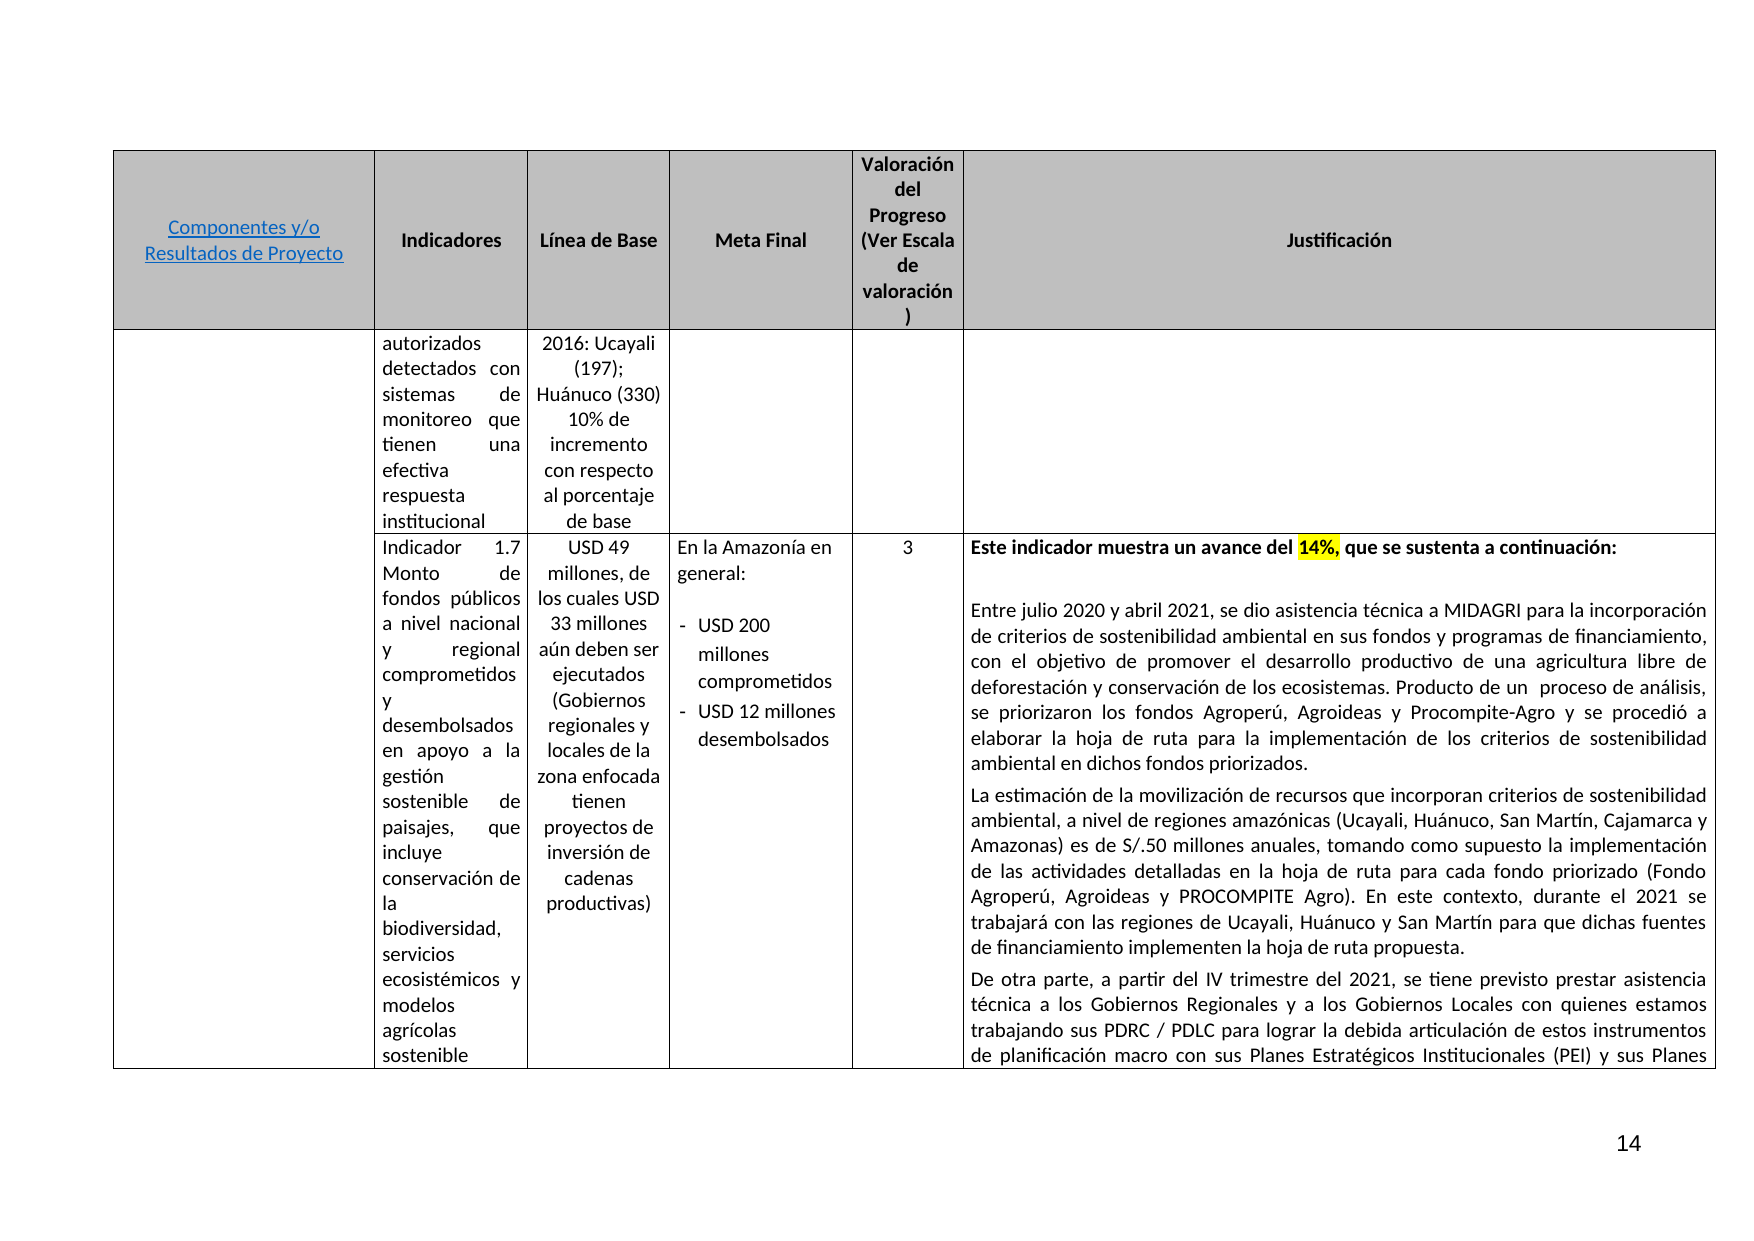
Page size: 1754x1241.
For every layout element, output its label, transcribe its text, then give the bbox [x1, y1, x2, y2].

table_cell 3 [853, 330, 963, 533]
table_header Componentes y/o Resultados de Proyecto [114, 151, 374, 329]
table_header Justificación [964, 151, 1715, 329]
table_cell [670, 330, 852, 533]
table_header Valoración del Progreso (Ver Escala de valoración) [853, 151, 963, 329]
table_header Indicadores [375, 151, 527, 329]
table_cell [670, 534, 852, 1068]
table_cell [375, 330, 527, 533]
table_header Meta Final [670, 151, 852, 329]
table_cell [375, 534, 527, 1068]
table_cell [528, 534, 669, 1068]
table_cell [528, 330, 669, 533]
table_cell 3 [853, 534, 963, 1068]
table_header Línea de Base [528, 151, 669, 329]
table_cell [964, 330, 1715, 533]
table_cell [964, 534, 1715, 1068]
